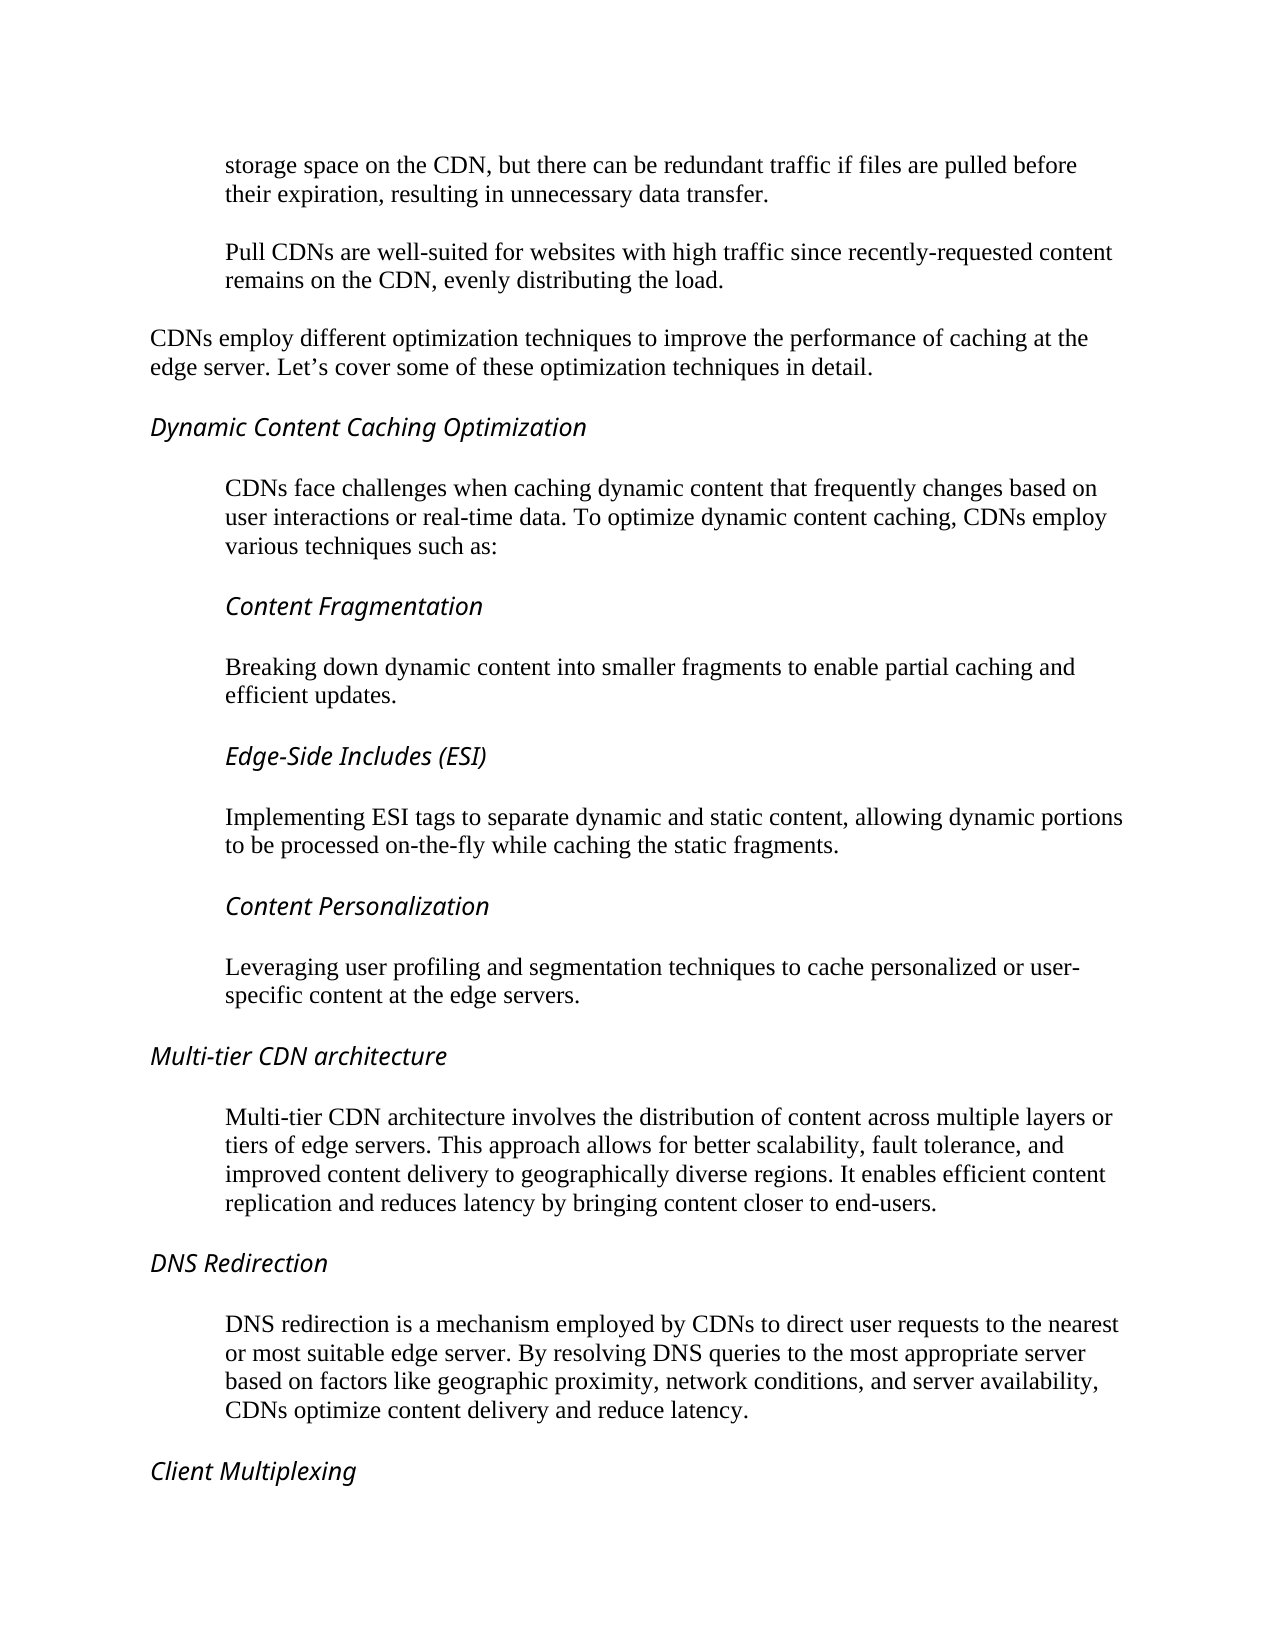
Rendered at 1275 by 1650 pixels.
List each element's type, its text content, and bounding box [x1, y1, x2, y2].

text DNS Redirection [150, 1246, 1125, 1280]
text Pull CDNs are well-suited for websites with high traffic since recently-requested content remains on the CDN, evenly distributing the load. [225, 237, 1125, 294]
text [225, 150, 1125, 207]
text Client Multiplexing [150, 1453, 1125, 1487]
text CDNs employ different optimization techniques to improve the performance of caching at the edge server. Let’s cover some of these optimization techniques in detail. [150, 323, 1125, 381]
text Content Personalization [225, 888, 1125, 922]
text Dynamic Content Caching Optimization [150, 410, 1125, 444]
text Breaking down dynamic content into smaller fragments to enable partial caching and efficient updates. [225, 652, 1125, 709]
text DNS redirection is a mechanism employed by CDNs to direct user requests to the nearest or most suitable edge server. By resolving DNS queries to the most appropriate server based on factors like geographic proximity, network conditions, and server availability, CDNs optimize content delivery and reduce latency. [225, 1309, 1125, 1424]
text Edge-Side Includes (ESI) [225, 738, 1125, 773]
text Content Fragmentation [225, 589, 1125, 623]
text Multi-tier CDN architecture [150, 1038, 1125, 1072]
text CDNs face challenges when caching dynamic content that frequently changes based on user interactions or real-time data. To optimize dynamic content caching, CDNs employ various techniques such as: [225, 473, 1125, 559]
text Implementing ESI tags to separate dynamic and static content, allowing dynamic portions to be processed on-the-fly while caching the static fragments. [225, 802, 1125, 859]
text Multi-tier CDN architecture involves the distribution of content across multiple layers or tiers of edge servers. This approach allows for better scalability, fault tolerance, and improved content delivery to geographically diverse regions. It enables efficient content replication and reduces latency by bringing content closer to end-users. [225, 1102, 1125, 1217]
text Leveraging user profiling and segmentation techniques to cache personalized or user-specific content at the edge servers. [225, 952, 1125, 1009]
